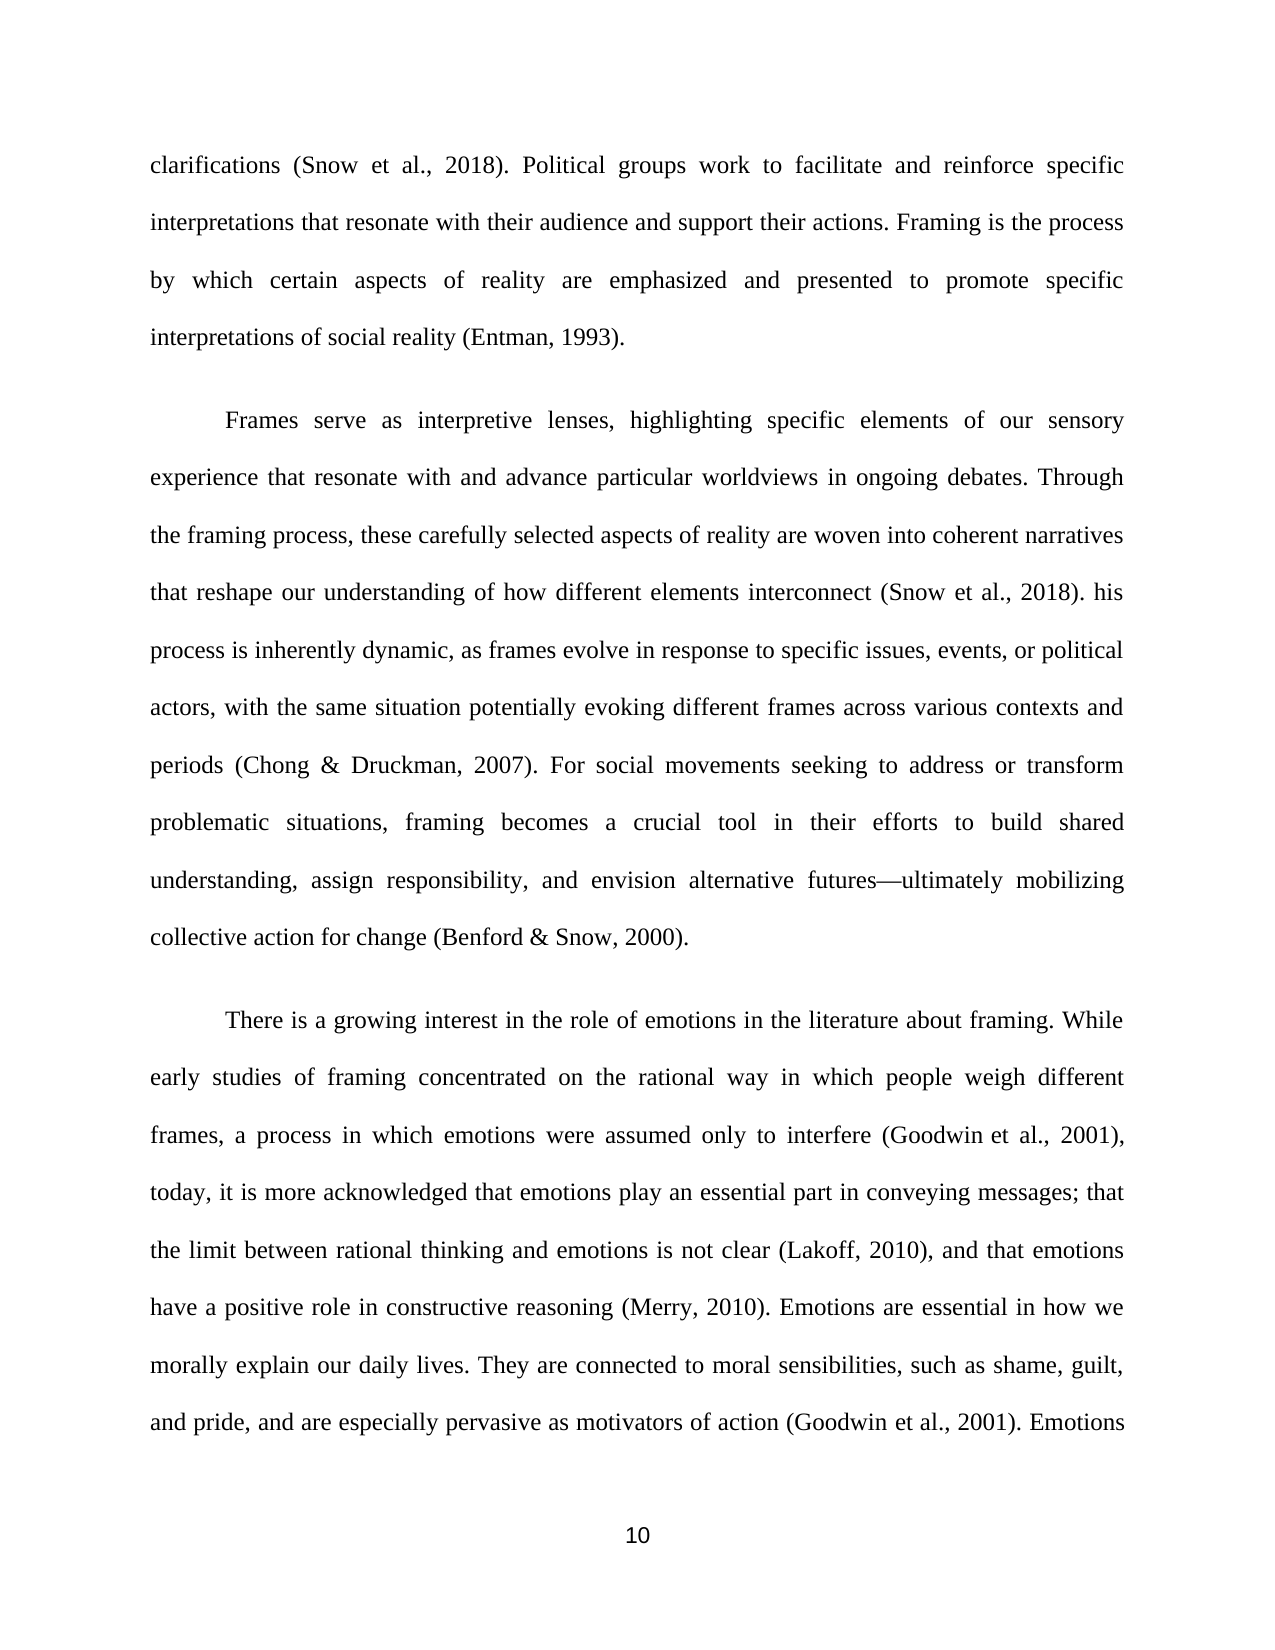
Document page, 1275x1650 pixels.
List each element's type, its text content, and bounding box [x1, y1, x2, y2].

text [150, 150, 1125, 351]
text Frames serve as interpretive lenses, highlighting specific elements of our sensory experience that resonate with and advance particular worldviews in ongoing debates. Through the framing process, these carefully selected aspects of reality are woven into coherent narratives that reshape our understanding of how different elements interconnect (Snow et al., 2018). his process is inherently dynamic, as frames evolve in response to specific issues, events, or political actors, with the same situation potentially evoking different frames across various contexts and periods (Chong & Druckman, 2007). For social movements seeking to address or transform problematic situations, framing becomes a crucial tool in their efforts to build shared understanding, assign responsibility, and envision alternative futures—ultimately mobilizing collective action for change (Benford & Snow, 2000). [150, 405, 1125, 951]
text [150, 1005, 1125, 1436]
